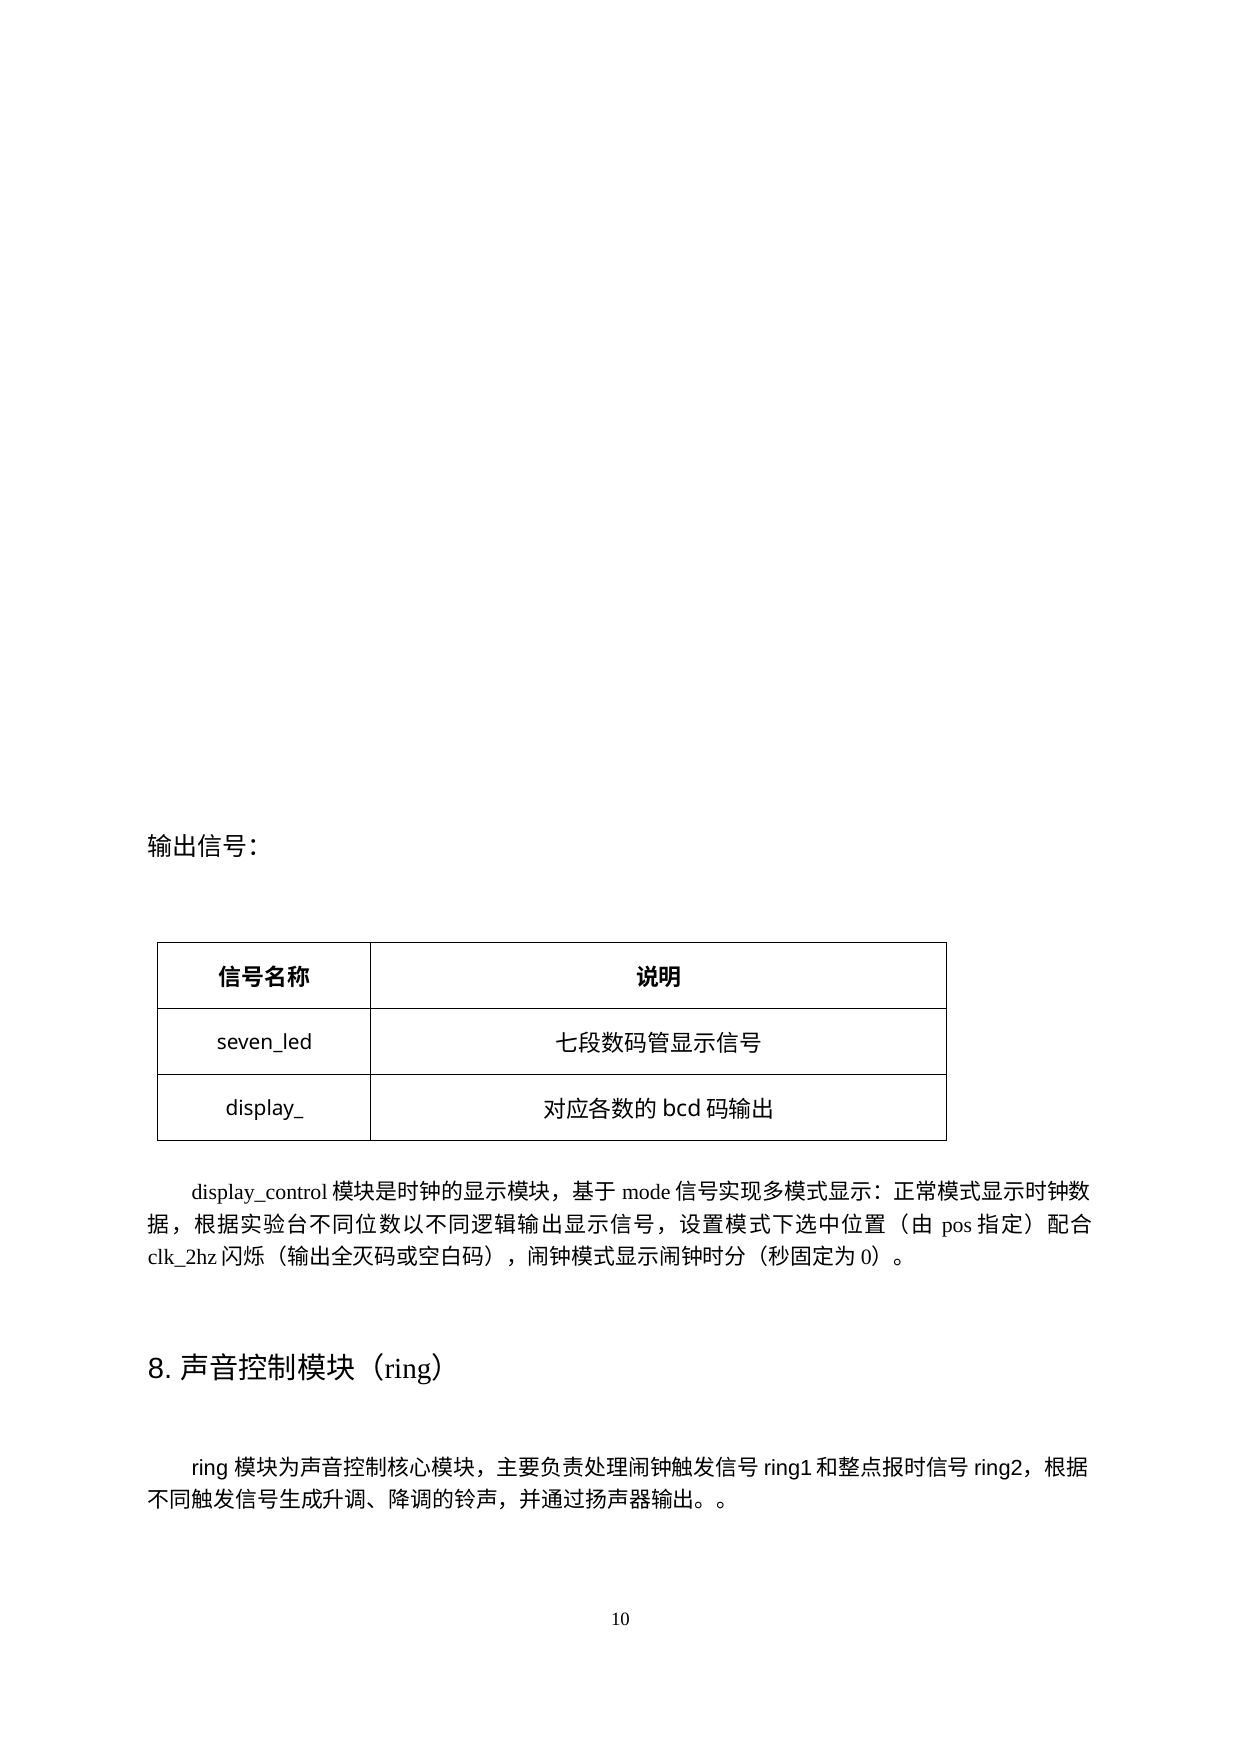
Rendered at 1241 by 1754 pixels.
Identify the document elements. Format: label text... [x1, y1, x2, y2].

table_header 信号名称 [158, 943, 370, 1008]
table_cell 七段数码管显示信号 [371, 1009, 946, 1074]
subtitle 声音控制模块（ring） [148, 1333, 1092, 1398]
table_cell 对应各数的bcd码输出 [371, 1075, 946, 1140]
table_cell display_ [158, 1075, 370, 1140]
table_header 说明 [371, 943, 946, 1008]
text display_control模块是时钟的显示模块，基于mode信号实现多模式显示：正常模式显示时钟数据，根据实验台不同位数以不同逻辑输出显示信号，设置模式下选中位置（由pos指定）配合clk_2hz闪烁（输出全灭码或空白码），闹钟模式显示闹钟时分（秒固定为 0）。 [148, 1174, 1092, 1271]
text ring 模块为声音控制核心模块，主要负责处理闹钟触发信号ring1和整点报时信号ring2，根据不同触发信号生成升调、降调的铃声，并通过扬声器输出。。 [148, 1451, 1092, 1516]
table_cell seven_led [158, 1009, 370, 1074]
text 输出信号： [148, 812, 1092, 877]
